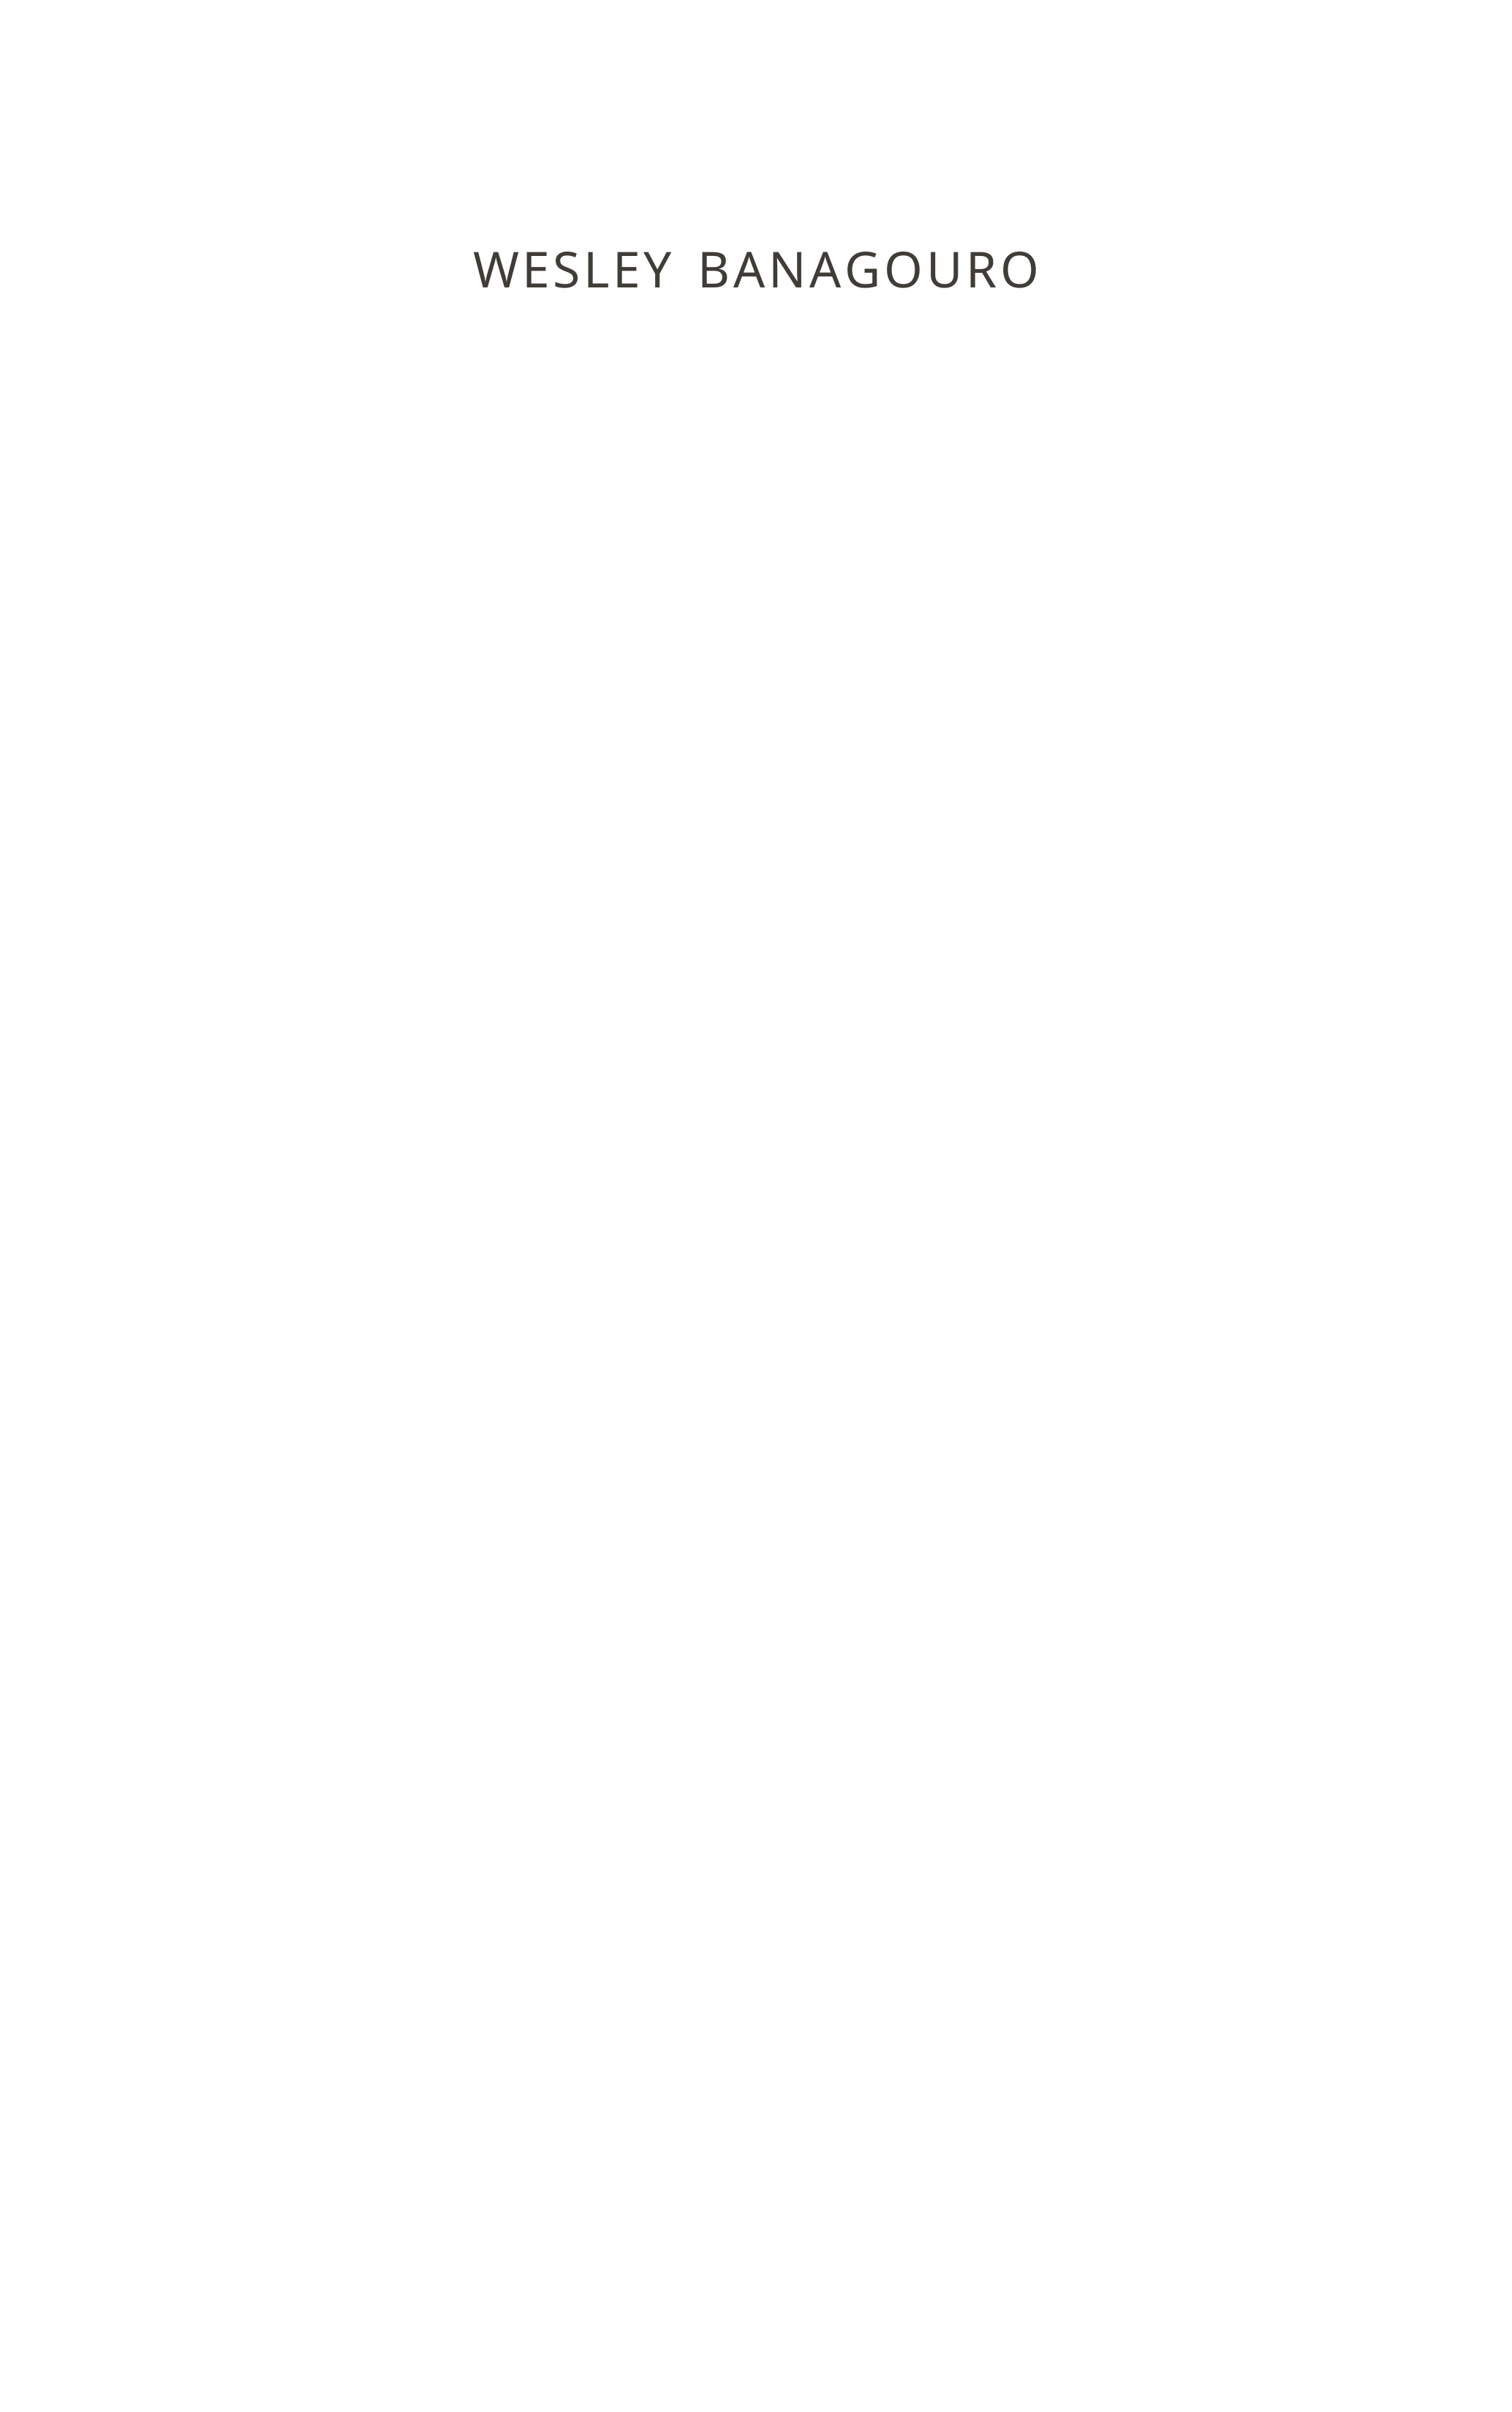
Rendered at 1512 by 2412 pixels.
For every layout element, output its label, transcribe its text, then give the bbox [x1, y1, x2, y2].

text WESLEY BANAGOURO [5, 235, 1508, 302]
